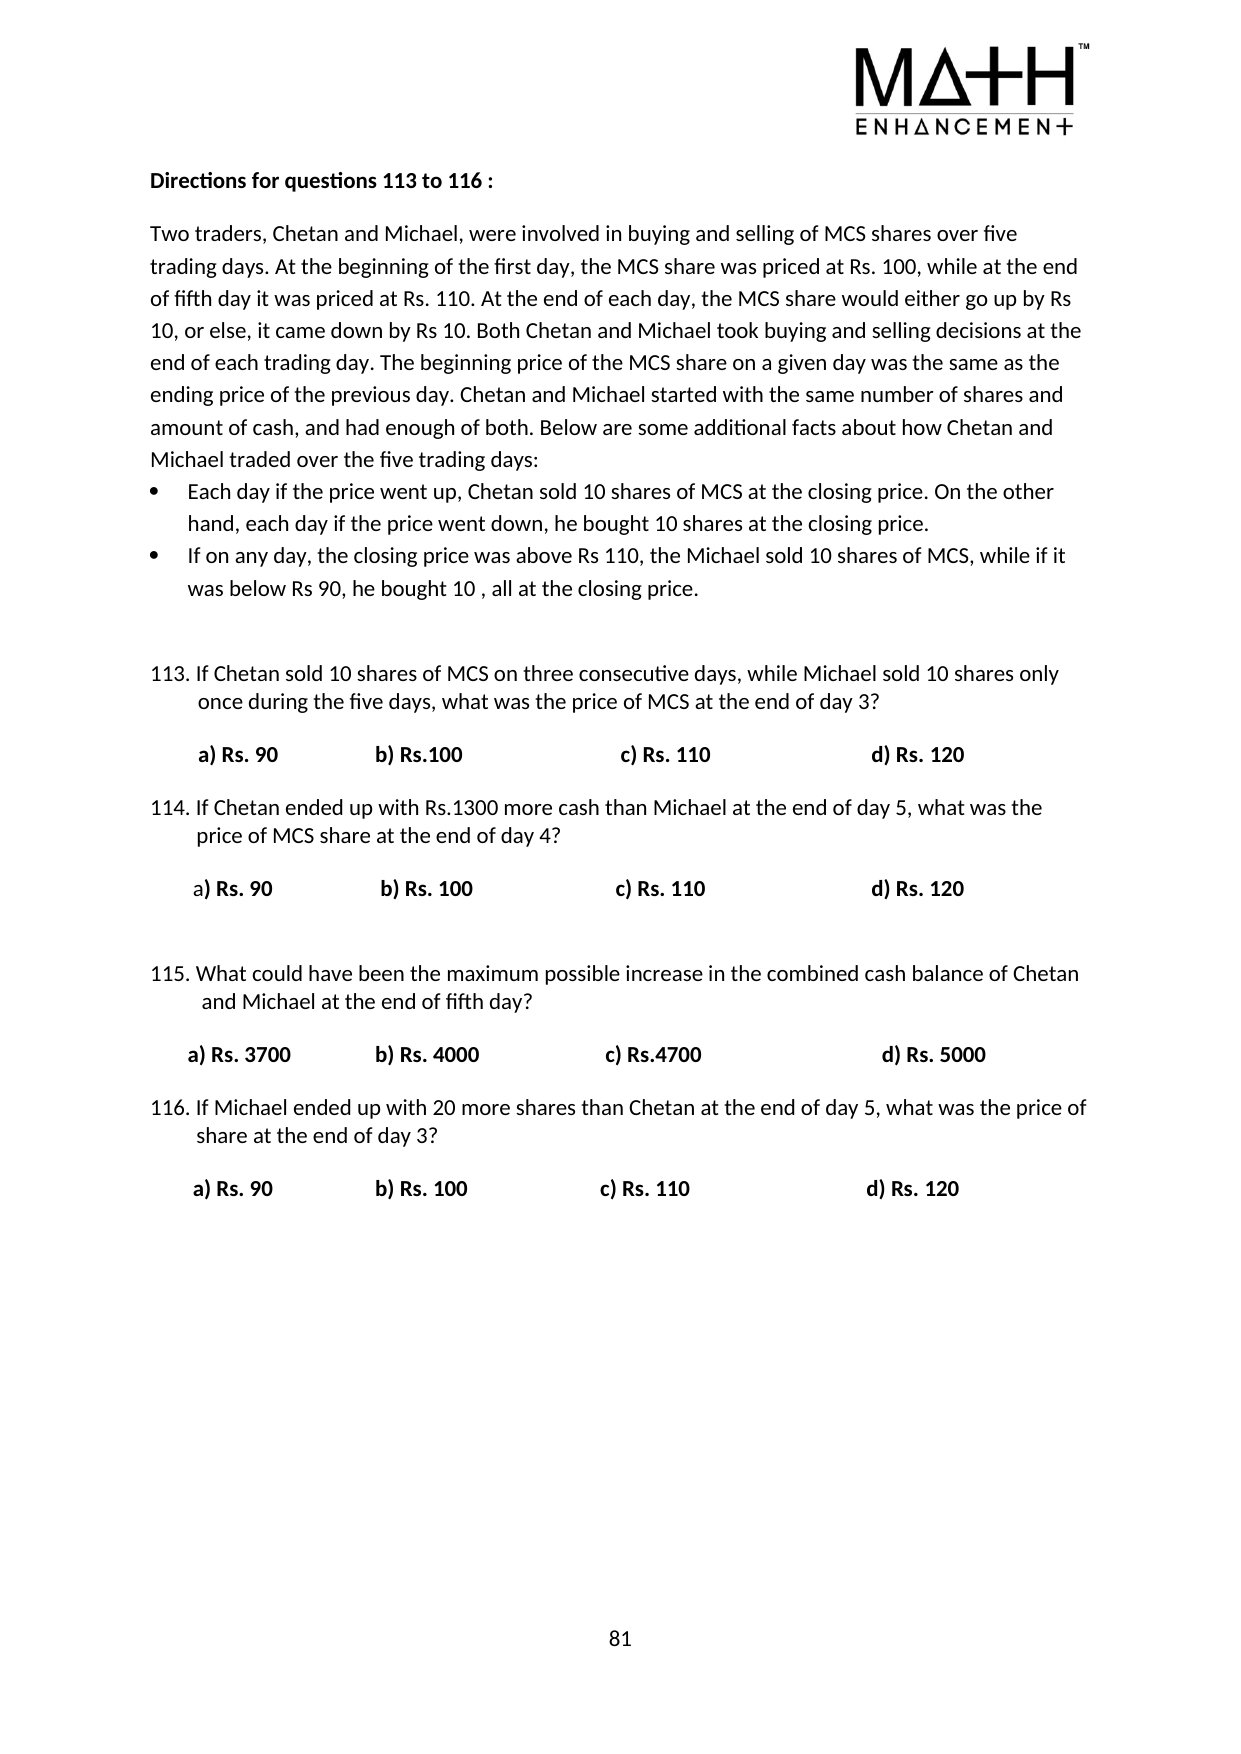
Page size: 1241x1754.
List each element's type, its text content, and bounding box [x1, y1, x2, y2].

text and Michael at the end of fifth day? [150, 987, 1090, 1015]
list If on any day, the closing price was above Rs 110, the Michael sold 10 shares of MCS, while if it was below Rs 90, he bought 10 , all at the closing price. [150, 541, 1090, 602]
text Directions for questions 113 to 116 : [150, 167, 1090, 194]
text 114. If Chetan ended up with Rs.1300 more cash than Michael at the end of day 5, what was the [150, 793, 1090, 821]
text once during the five days, what was the price of MCS at the end of day 3? [150, 687, 1090, 715]
text share at the end of day 3? [150, 1121, 1090, 1149]
list a) Rs. 3700 b) Rs. 4000 c) Rs.4700 d) Rs. 5000 [187, 1040, 1090, 1068]
picture [848, 41, 1091, 139]
list Each day if the price went up, Chetan sold 10 shares of MCS at the closing price. On the other hand, each day if the price went down, he bought 10 shares at the closing price. [150, 477, 1090, 537]
list a) Rs. 90 b) Rs. 100 c) Rs. 110 d) Rs. 120 [187, 874, 1090, 902]
text price of MCS share at the end of day 4? [150, 821, 1090, 849]
text 116. If Michael ended up with 20 more shares than Chetan at the end of day 5, what was the price of [150, 1093, 1090, 1121]
list a) Rs. 90 b) Rs. 100 c) Rs. 110 d) Rs. 120 [187, 1174, 1090, 1202]
text 113. If Chetan sold 10 shares of MCS on three consecutive days, while Michael sold 10 shares only [150, 659, 1090, 687]
list Two traders, Chetan and Michael, were involved in buying and selling of MCS shares over five trading days. At the beginning of the first day, the MCS share was priced at Rs. 100, while at the end of fifth day it was priced at Rs. 110. At the end of each day, the MCS share would either go up by Rs 10, or else, it came down by Rs 10. Both Chetan and Michael took buying and selling decisions at the end of each trading day. The beginning price of the MCS share on a given day was the same as the ending price of the previous day. Chetan and Michael started with the same number of shares and amount of cash, and had enough of both. Below are some additional facts about how Chetan and Michael traded over the five trading days: [150, 219, 1090, 473]
text 115. What could have been the maximum possible increase in the combined cash balance of Chetan [150, 959, 1090, 987]
list a) Rs. 90 b) Rs.100 c) Rs. 110 d) Rs. 120 [187, 740, 1090, 768]
